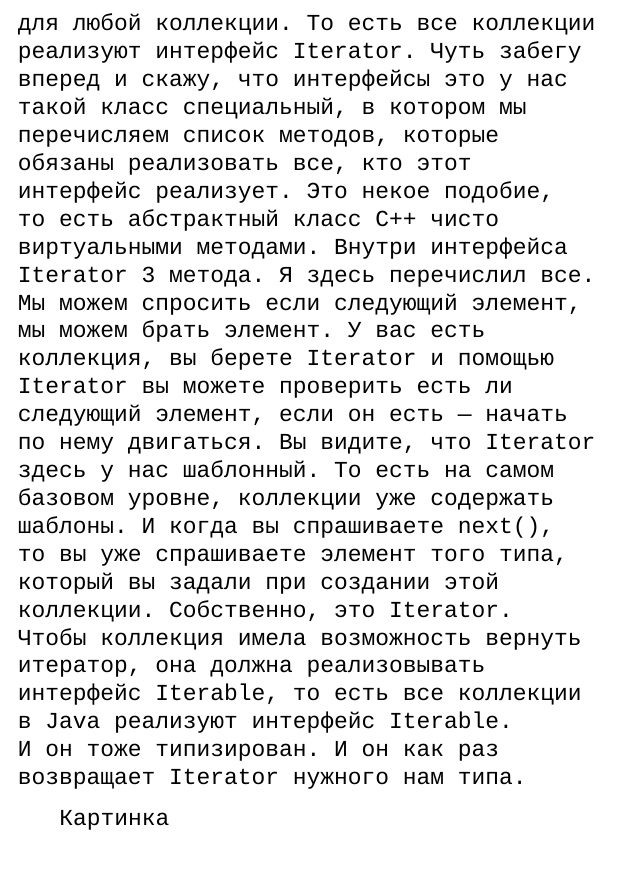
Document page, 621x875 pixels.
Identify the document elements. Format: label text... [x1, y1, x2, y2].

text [18, 12, 608, 791]
text Картинка [18, 806, 608, 832]
